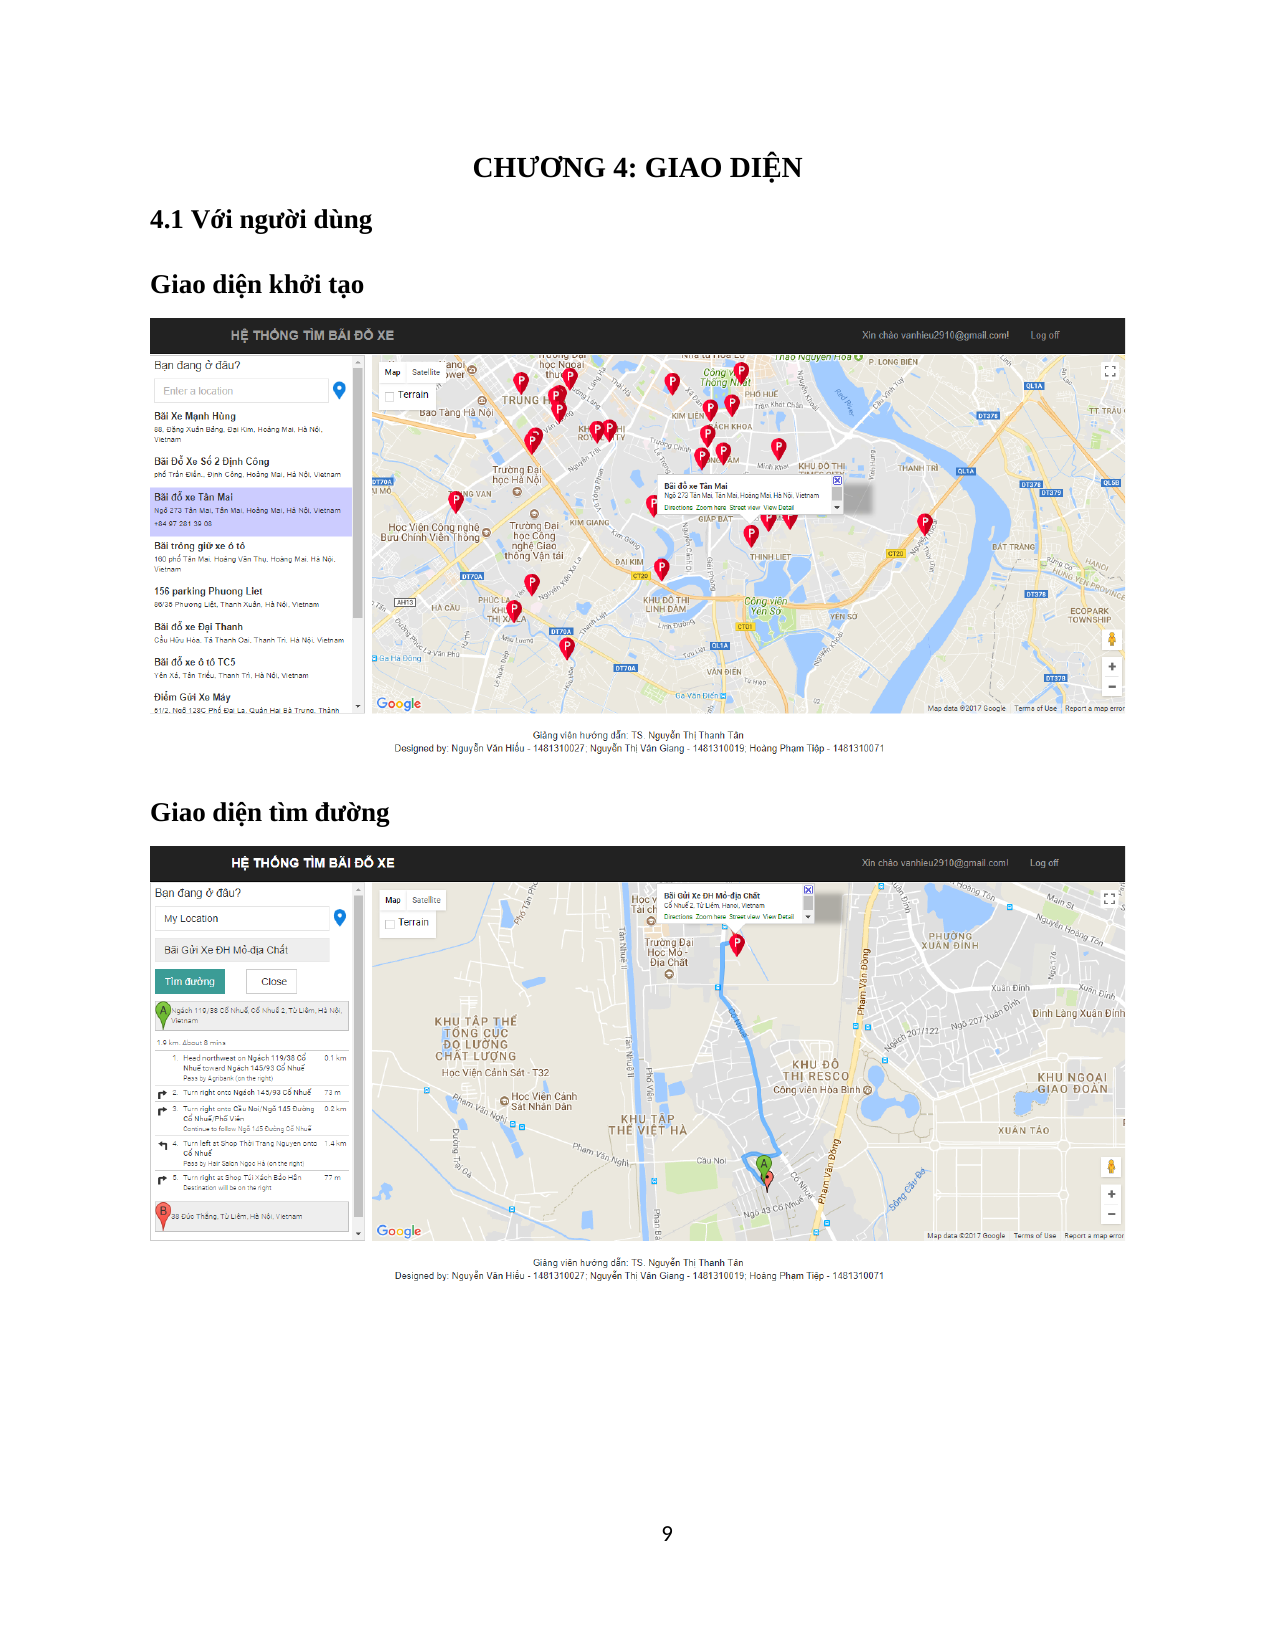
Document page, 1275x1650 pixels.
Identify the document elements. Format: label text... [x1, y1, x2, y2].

subtitle 4.1 Với người dùng [150, 203, 1125, 234]
picture [150, 318, 1125, 777]
text Giao diện khởi tạo [150, 268, 1125, 299]
text CHƯƠNG 4: GIAO DIỆN [150, 150, 1125, 183]
text Giao diện tìm đường [150, 796, 1125, 827]
picture [150, 846, 1125, 1308]
